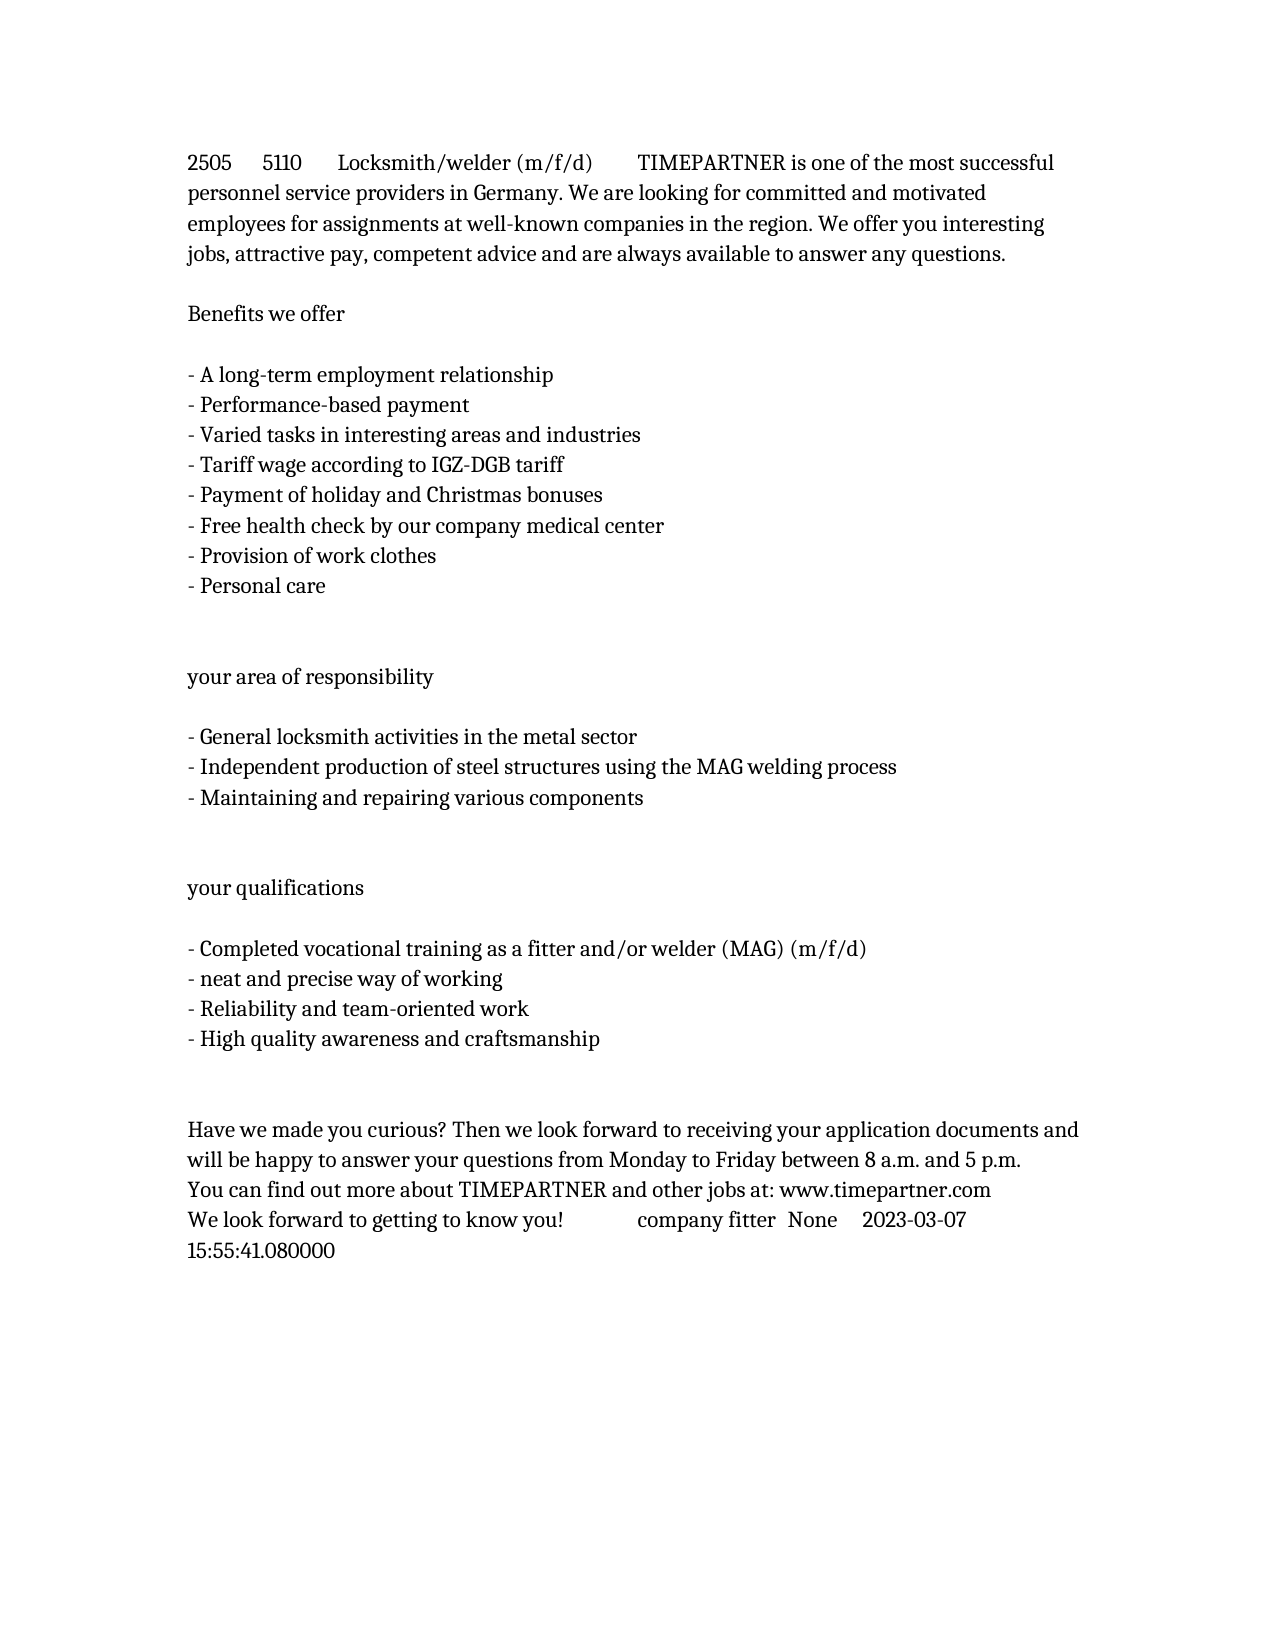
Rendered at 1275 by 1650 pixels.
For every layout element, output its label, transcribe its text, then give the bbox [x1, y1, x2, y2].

text 2505 5110 Locksmith/welder (m/f/d) TIMEPARTNER is one of the most successful personnel service providers in Germany. We are looking for committed and motivated employees for assignments at well-known companies in the region. We offer you interesting jobs, attractive pay, competent advice and are always available to answer any questions. Benefits we offer - A long-term employment relationship - Performance-based payment - Varied tasks in interesting areas and industries - Tariff wage according to IGZ-DGB tariff - Payment of holiday and Christmas bonuses - Free health check by our company medical center - Provision of work clothes - Personal care your area of ​​responsibility - General locksmith activities in the metal sector - Independent production of steel structures using the MAG welding process - Maintaining and repairing various components your qualifications - Completed vocational training as a fitter and/or welder (MAG) (m/f/d) - neat and precise way of working - Reliability and team-oriented work - High quality awareness and craftsmanship Have we made you curious? Then we look forward to receiving your application documents and will be happy to answer your questions from Monday to Friday between 8 a.m. and 5 p.m. You can find out more about TIMEPARTNER and other jobs at: www.timepartner.com We look forward to getting to know you! company fitter None 2023-03-07 15:55:41.080000 [187, 150, 1087, 1294]
